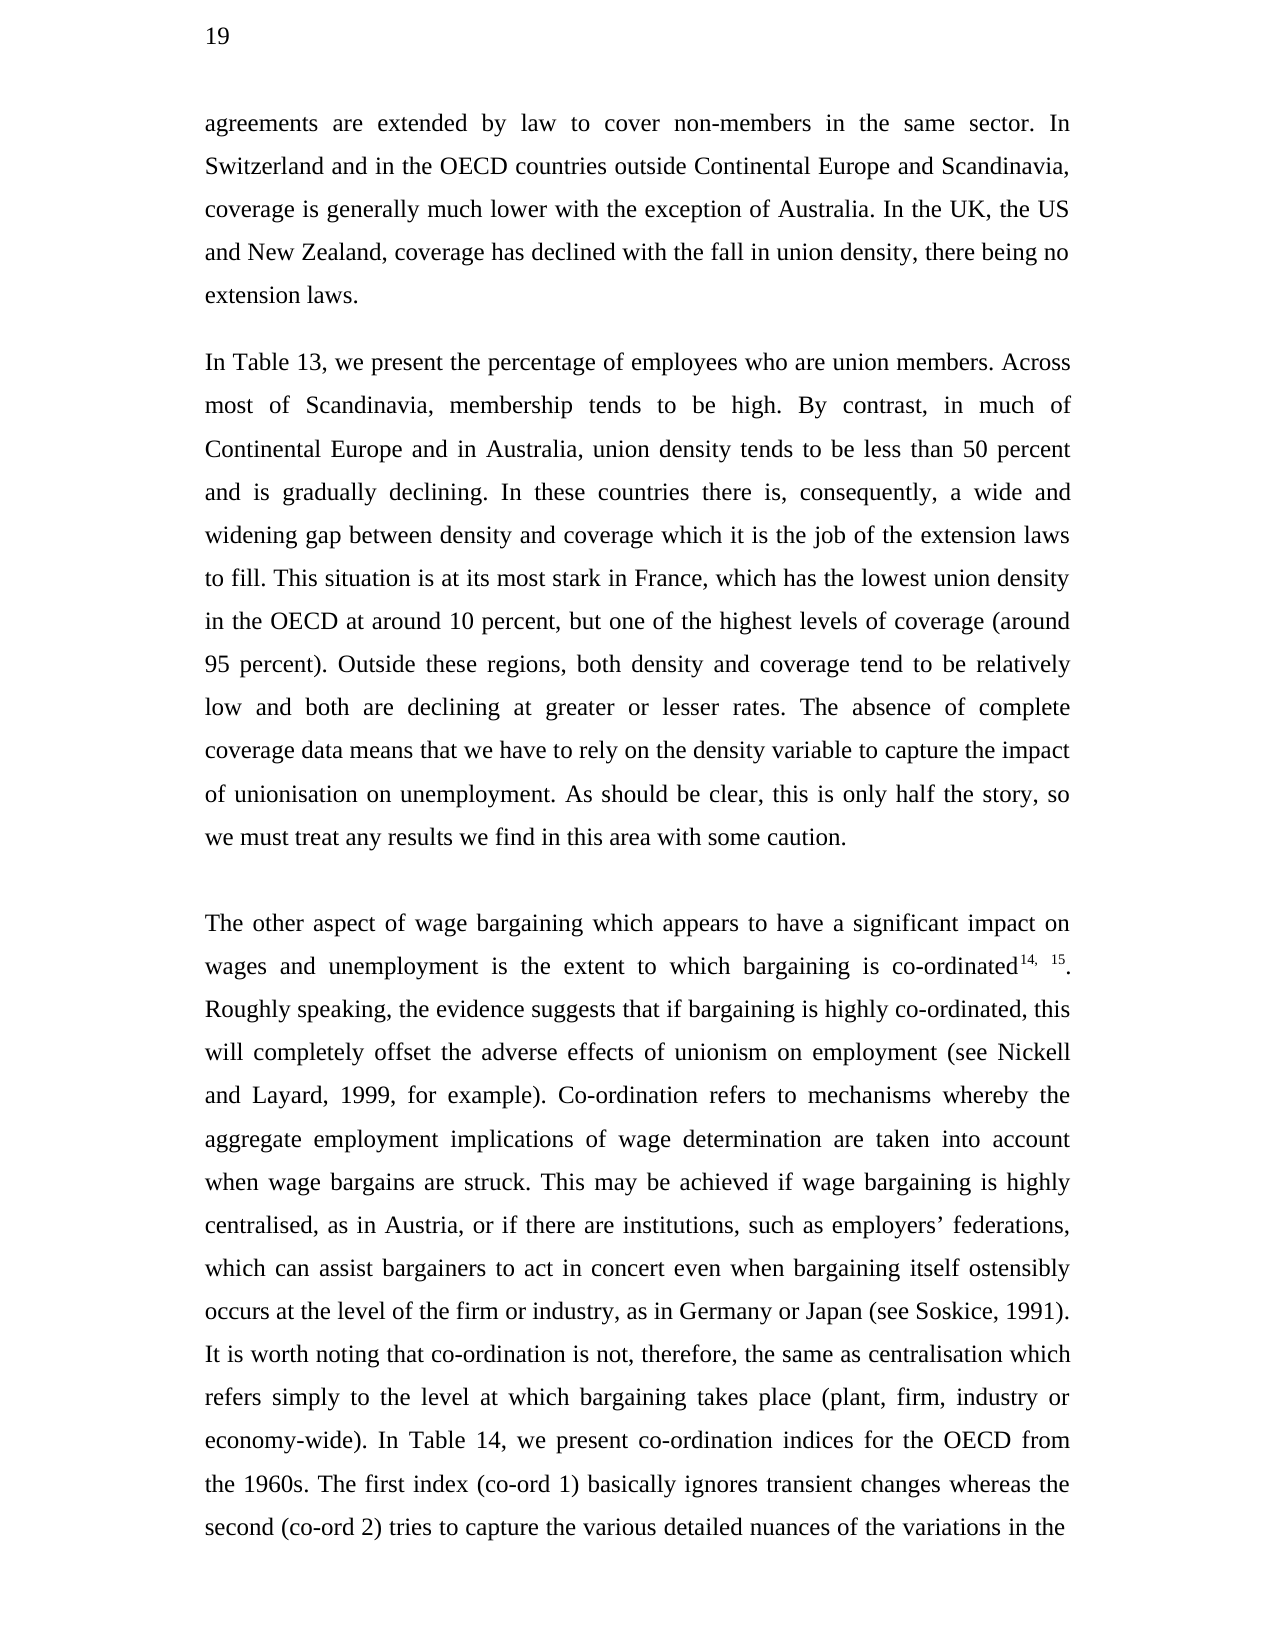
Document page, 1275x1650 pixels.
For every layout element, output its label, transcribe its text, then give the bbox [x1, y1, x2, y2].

text agreements are extended by law to cover non-members in the same sector. In Switzerland and in the OECD countries outside Continental Europe and Scandinavia, coverage is generally much lower with the exception of Australia. In the UK, the US and New Zealand, coverage has declined with the fall in union density, there being no extension laws. [204, 108, 1071, 309]
text In Table 13, we present the percentage of employees who are union members. Across most of Scandinavia, membership tends to be high. By contrast, in much of Continental Europe and in Australia, union density tends to be less than 50 percent and is gradually declining. In these countries there is, consequently, a wide and widening gap between density and coverage which it is the job of the extension laws to fill. This situation is at its most stark in France, which has the lowest union density in the OECD at around 10 percent, but one of the highest levels of coverage (around 95 percent). Outside these regions, both density and coverage tend to be relatively low and both are declining at greater or lesser rates. The absence of complete coverage data means that we have to rely on the density variable to capture the impact of unionisation on unemployment. As should be clear, this is only half the story, so we must treat any results we find in this area with some caution. [204, 347, 1071, 851]
text The other aspect of wage bargaining which appears to have a significant impact on wages and unemployment is the extent to which bargaining is co-ordinated14, 15. Roughly speaking, the evidence suggests that if bargaining is highly co-ordinated, this will completely offset the adverse effects of unionism on employment (see Nickell and Layard, 1999, for example). Co-ordination refers to mechanisms whereby the aggregate employment implications of wage determination are taken into account when wage bargains are struck. This may be achieved if wage bargaining is highly centralised, as in Austria, or if there are institutions, such as employers’ federations, which can assist bargainers to act in concert even when bargaining itself ostensibly occurs at the level of the firm or industry, as in Germany or Japan (see Soskice, 1991). It is worth noting that co-ordination is not, therefore, the same as centralisation which refers simply to the level at which bargaining takes place (plant, firm, industry or economy-wide). In Table 14, we present co-ordination indices for the OECD from the 1960s. The first index (co-ord 1) basically ignores transient changes whereas the second (co-ord 2) tries to capture the various detailed nuances of the variations in the [204, 908, 1071, 1541]
